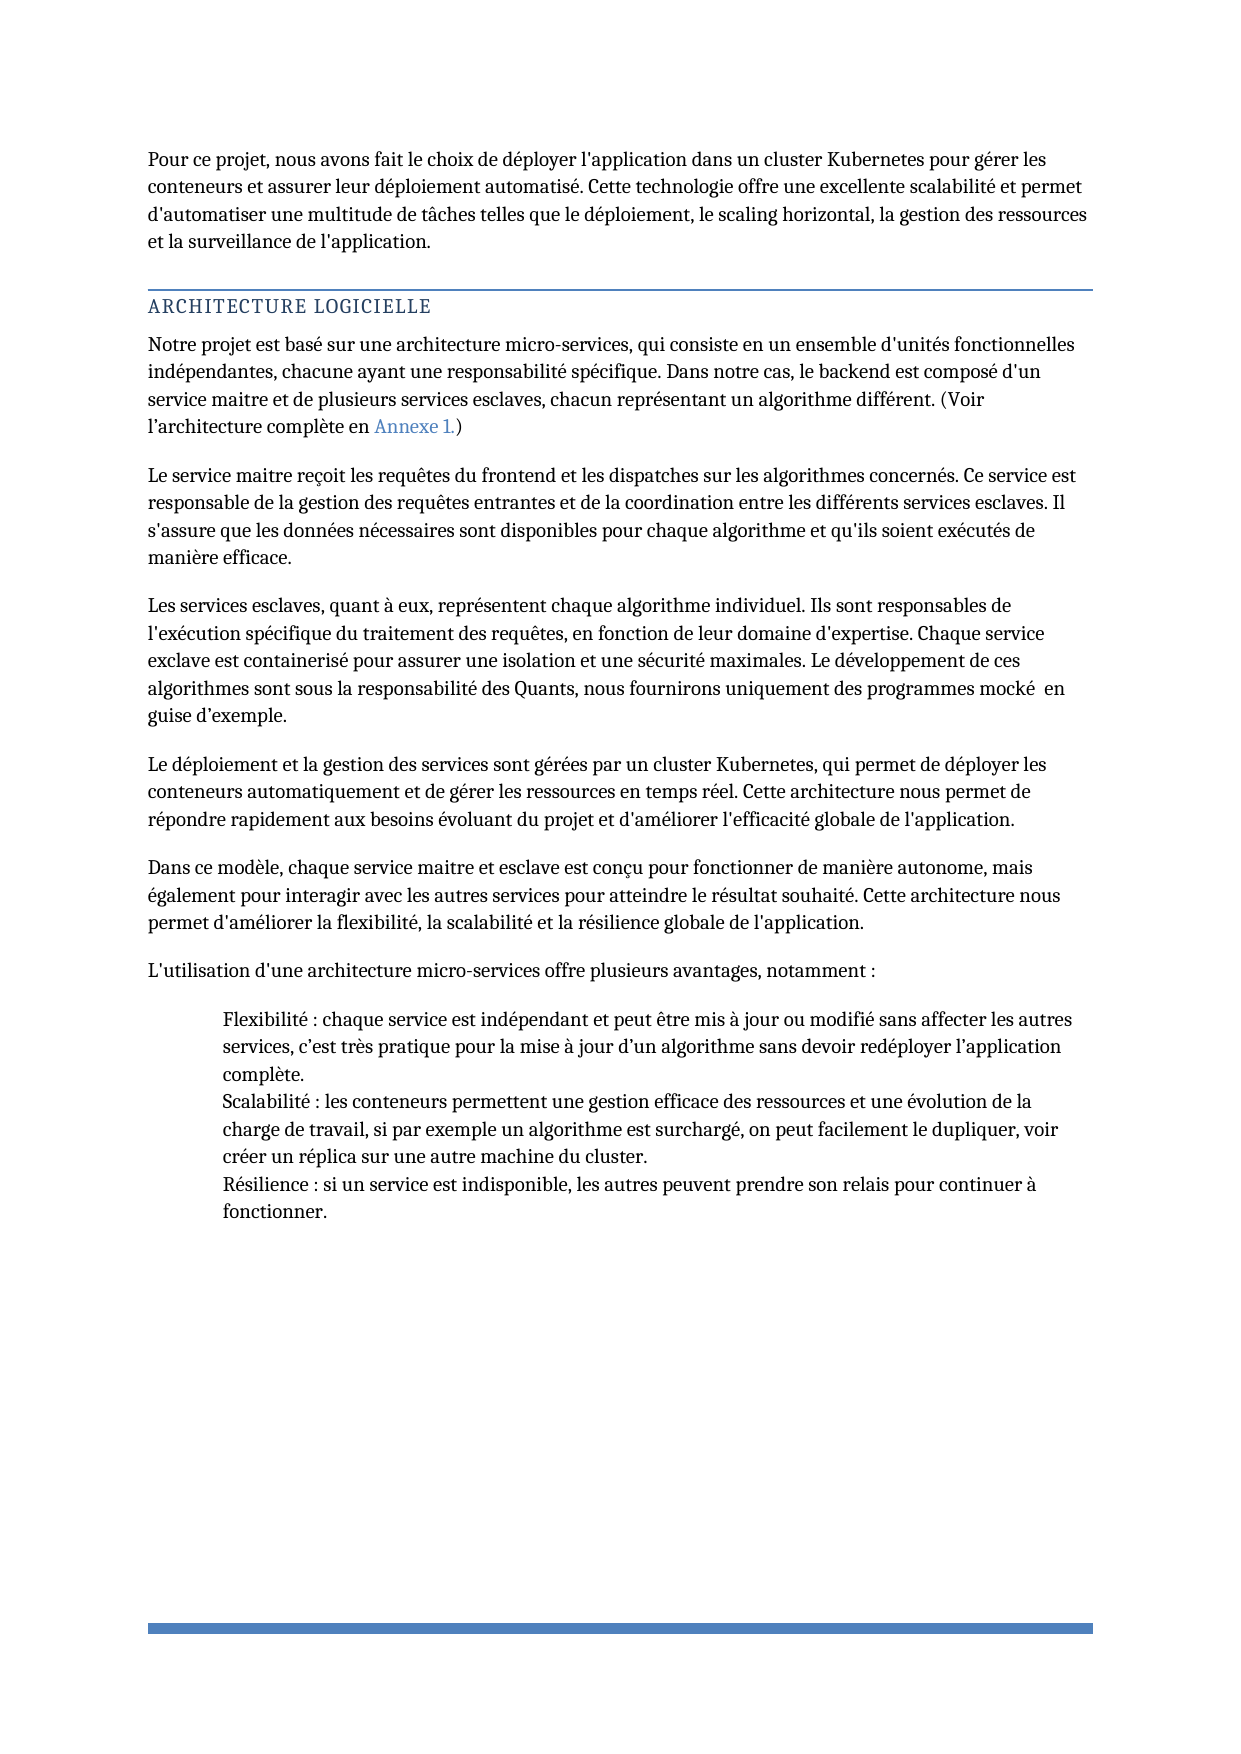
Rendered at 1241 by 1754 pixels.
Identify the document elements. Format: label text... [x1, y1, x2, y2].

list Scalabilité : les conteneurs permettent une gestion efficace des ressources et une évolution de la charge de travail, si par exemple un algorithme est surchargé, on peut facilement le dupliquer, voir créer un réplica sur une autre machine du cluster. [223, 1090, 1093, 1169]
text Notre projet est basé sur une architecture micro-services, qui consiste en un ensemble d'unités fonctionnelles indépendantes, chacune ayant une responsabilité spécifique. Dans notre cas, le backend est composé d'un service maitre et de plusieurs services esclaves, chacun représentant un algorithme différent. (Voir l’architecture complète en Annexe 1.) [148, 332, 1093, 439]
list Résilience : si un service est indisponible, les autres peuvent prendre son relais pour continuer à fonctionner. [223, 1172, 1093, 1224]
text L'utilisation d'une architecture micro-services offre plusieurs avantages, notamment : [148, 959, 1093, 983]
text Dans ce modèle, chaque service maitre et esclave est conçu pour fonctionner de manière autonome, mais également pour interagir avec les autres services pour atteindre le résultat souhaité. Cette architecture nous permet d'améliorer la flexibilité, la scalabilité et la résilience globale de l'application. [148, 856, 1093, 935]
subtitle Architecture logicielle [148, 291, 1093, 318]
list Flexibilité : chaque service est indépendant et peut être mis à jour ou modifié sans affecter les autres services, c’est très pratique pour la mise à jour d’un algorithme sans devoir redéployer l’application complète. [223, 1007, 1093, 1086]
text Le service maitre reçoit les requêtes du frontend et les dispatches sur les algorithmes concernés. Ce service est responsable de la gestion des requêtes entrantes et de la coordination entre les différents services esclaves. Il s'assure que les données nécessaires sont disponibles pour chaque algorithme et qu'ils soient exécutés de manière efficace. [148, 463, 1093, 570]
text Pour ce projet, nous avons fait le choix de déployer l'application dans un cluster Kubernetes pour gérer les conteneurs et assurer leur déploiement automatisé. Cette technologie offre une excellente scalabilité et permet d'automatiser une multitude de tâches telles que le déploiement, le scaling horizontal, la gestion des ressources et la surveillance de l'application. [148, 148, 1093, 254]
text Les services esclaves, quant à eux, représentent chaque algorithme individuel. Ils sont responsables de l'exécution spécifique du traitement des requêtes, en fonction de leur domaine d'expertise. Chaque service exclave est containerisé pour assurer une isolation et une sécurité maximales. Le développement de ces algorithmes sont sous la responsabilité des Quants, nous fournirons uniquement des programmes mocké en guise d’exemple. [148, 594, 1093, 728]
text Le déploiement et la gestion des services sont gérées par un cluster Kubernetes, qui permet de déployer les conteneurs automatiquement et de gérer les ressources en temps réel. Cette architecture nous permet de répondre rapidement aux besoins évoluant du projet et d'améliorer l'efficacité globale de l'application. [148, 752, 1093, 831]
